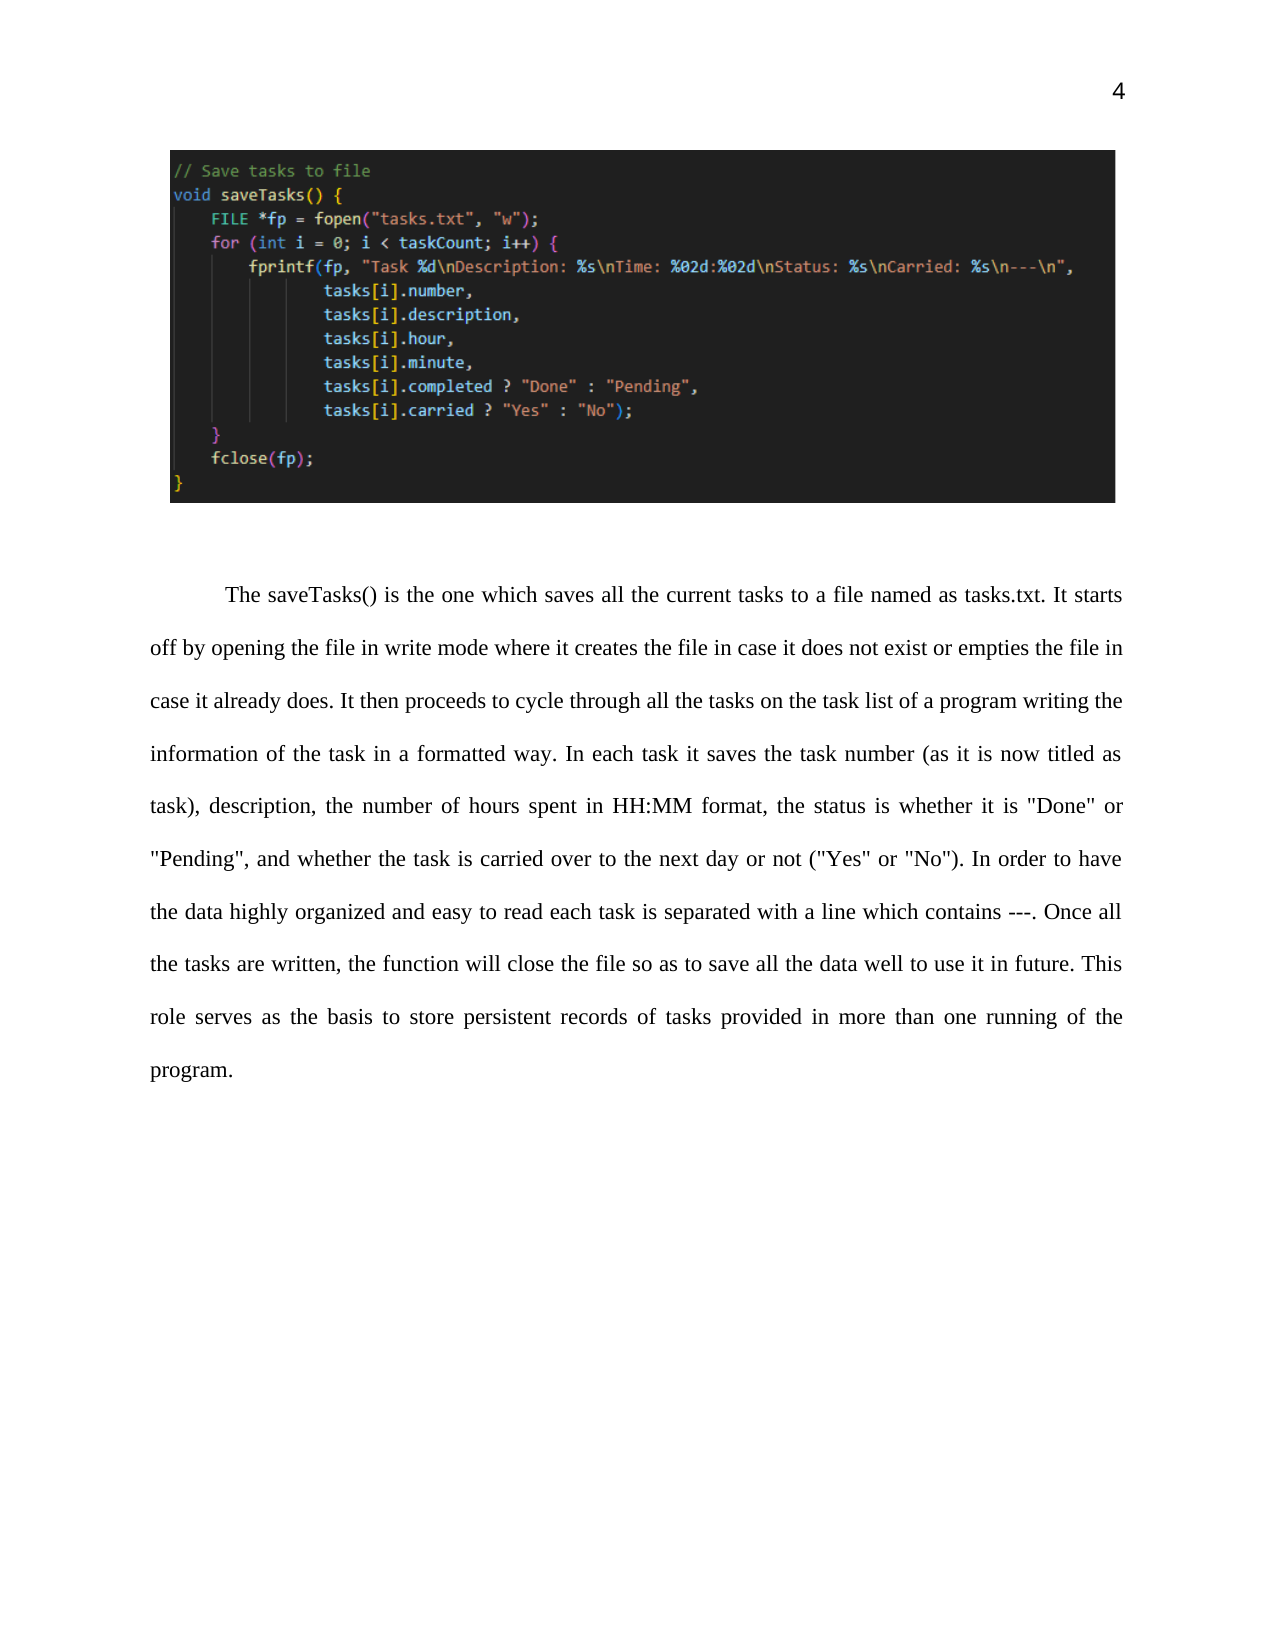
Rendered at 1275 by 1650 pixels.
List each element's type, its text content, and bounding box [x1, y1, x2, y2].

picture [170, 150, 1116, 503]
text The saveTasks() is the one which saves all the current tasks to a file named as tasks.txt. It starts off by opening the file in write mode where it creates the file in case it does not exist or empties the file in case it already does. It then proceeds to cycle through all the tasks on the task list of a program writing the information of the task in a formatted way. In each task it saves the task number (as it is now titled as task), description, the number of hours spent in HH:MM format, the status is whether it is "Done" or "Pending", and whether the task is carried over to the next day or not ("Yes" or "No"). In order to have the data highly organized and easy to read each task is separated with a line which contains ---. Once all the tasks are written, the function will close the file so as to save all the data well to use it in future. This role serves as the basis to store persistent records of tasks provided in more than one running of the program. [150, 581, 1125, 1145]
